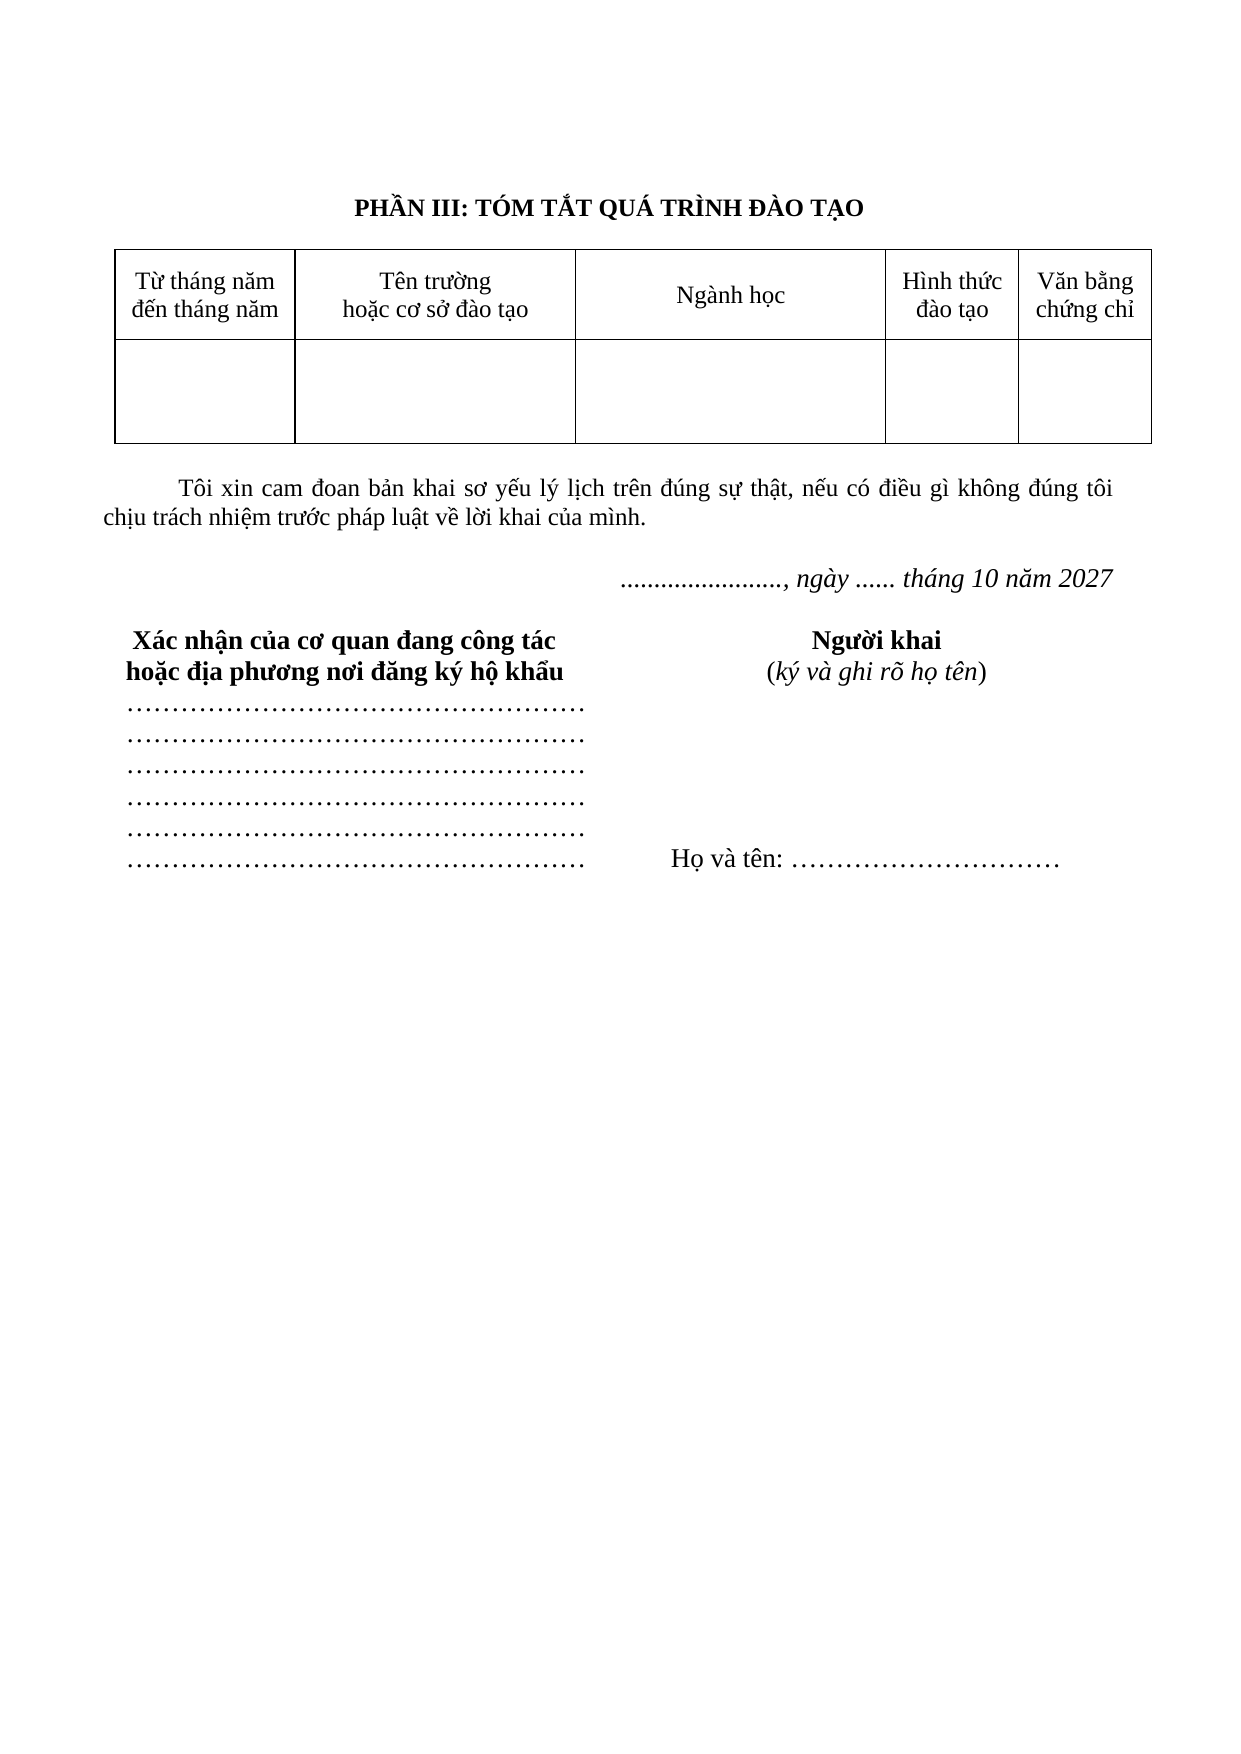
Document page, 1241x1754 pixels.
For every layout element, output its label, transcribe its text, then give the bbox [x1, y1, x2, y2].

table_header Hình thức đào tạo [886, 250, 1018, 339]
table_cell [116, 340, 294, 443]
table_header Ngành học [576, 250, 885, 339]
table_cell [886, 340, 1018, 443]
table_header Từ tháng năm đến tháng năm [116, 250, 294, 339]
table_header Tên trường hoặc cơ sở đào tạo [296, 250, 575, 339]
text ........................, ngày ...... tháng 10 năm 2027 [103, 562, 1116, 593]
table_header Xác nhận của cơ quan đang công tác hoặc địa phương nơi đăng ký hộ khẩu …………………………………………… …………………………………………… …………………………………………… …………………………………………… …………………………………………… …………………………………………… [114, 624, 616, 873]
text PHẦN III: TÓM TẮT QUÁ TRÌNH ĐÀO TẠO [103, 193, 1116, 222]
table_cell [296, 340, 575, 443]
table_cell [1019, 340, 1151, 443]
table_header Người khai (ký và ghi rõ họ tên) Họ và tên: ………………………… [616, 624, 1116, 873]
text Tôi xin cam đoan bản khai sơ yếu lý lịch trên đúng sự thật, nếu có điều gì không đúng tôi chịu trách nhiệm trước pháp luật về lời khai của mình. [103, 473, 1116, 531]
table_header Văn bằng chứng chỉ [1019, 250, 1151, 339]
table_cell [576, 340, 885, 443]
